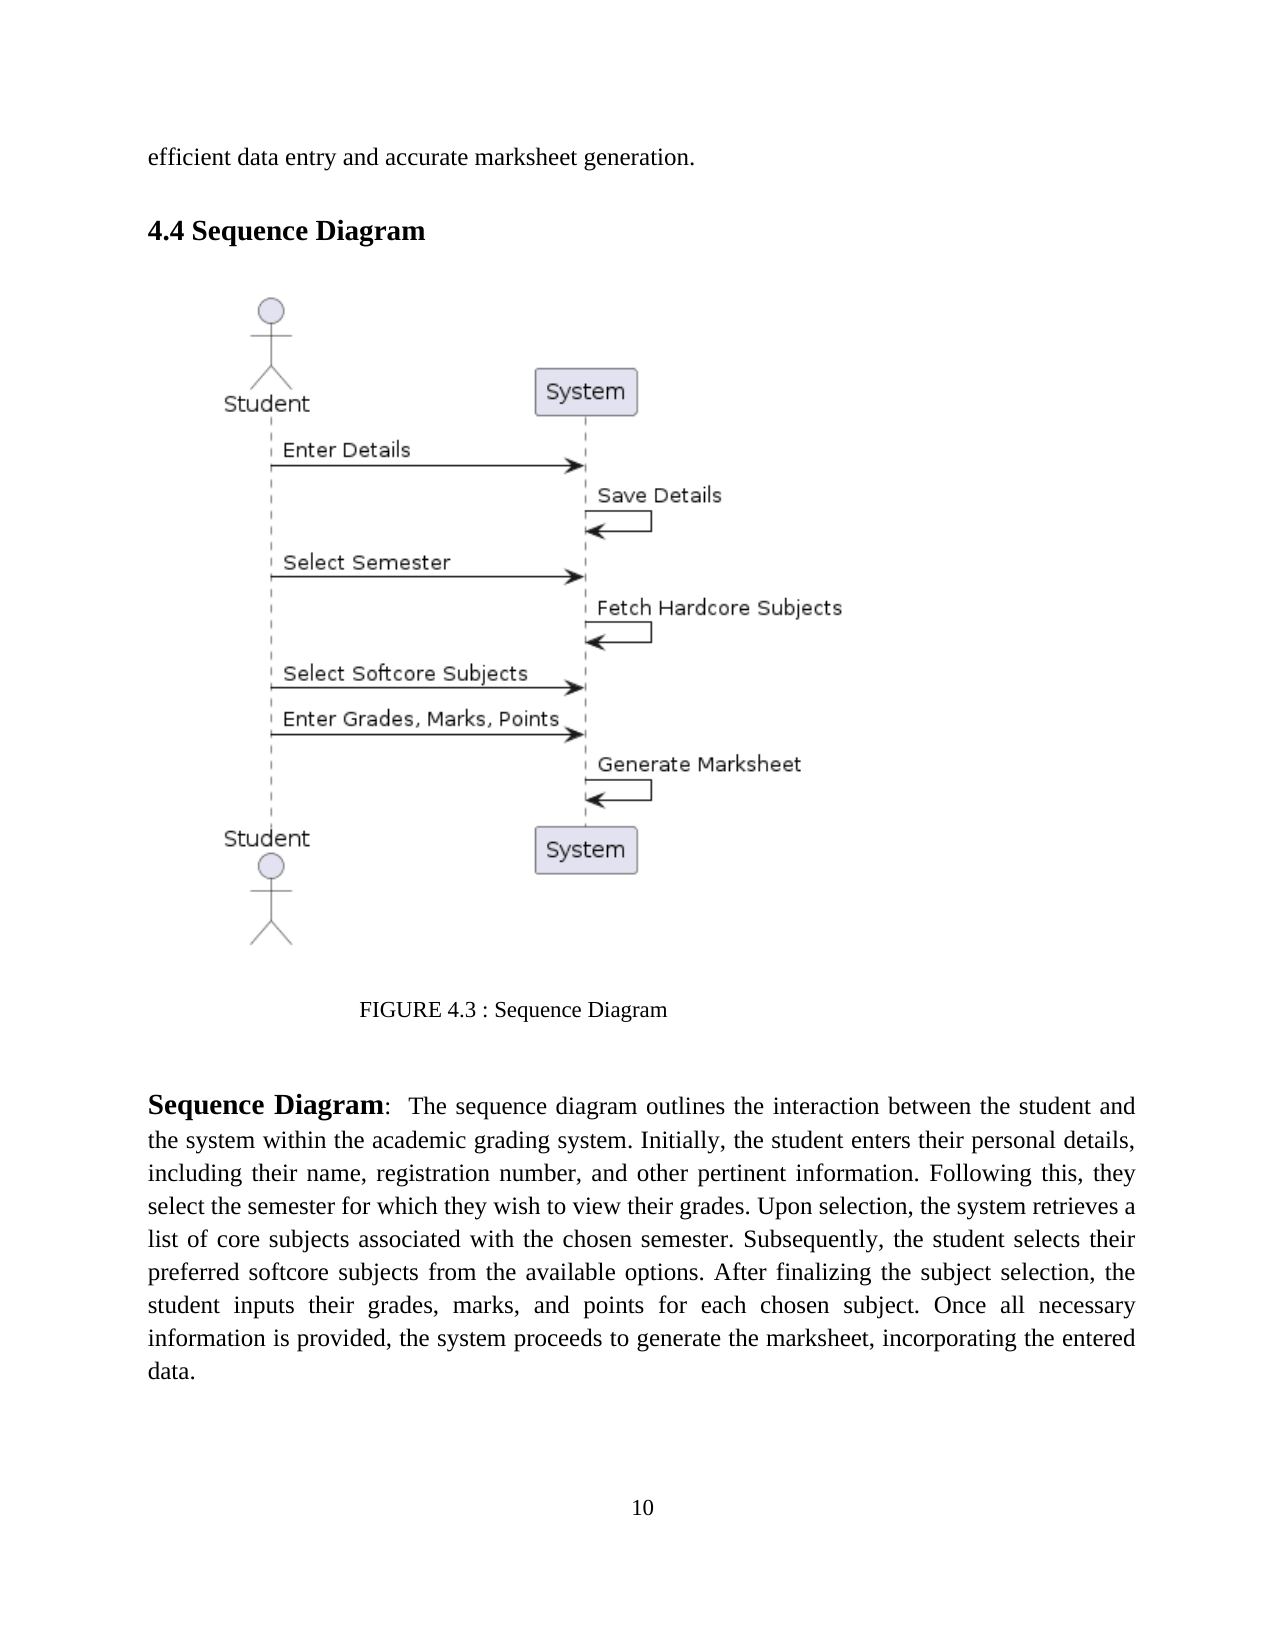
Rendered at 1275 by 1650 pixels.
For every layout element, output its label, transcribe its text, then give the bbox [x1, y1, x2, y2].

text Sequence Diagram: The sequence diagram outlines the interaction between the student and the system within the academic grading system. Initially, the student enters their personal details, including their name, registration number, and other pertinent information. Following this, they select the semester for which they wish to view their grades. Upon selection, the system retrieves a list of core subjects associated with the chosen semester. Subsequently, the student selects their preferred softcore subjects from the available options. After finalizing the subject selection, the student inputs their grades, marks, and points for each chosen subject. Once all necessary information is provided, the system proceeds to generate the marksheet, incorporating the entered data. [148, 1087, 1137, 1385]
text FIGURE 4.3 : Sequence Diagram [148, 996, 1137, 1022]
picture [216, 290, 851, 953]
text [148, 142, 1137, 170]
text 4.4 Sequence Diagram [148, 213, 1137, 247]
